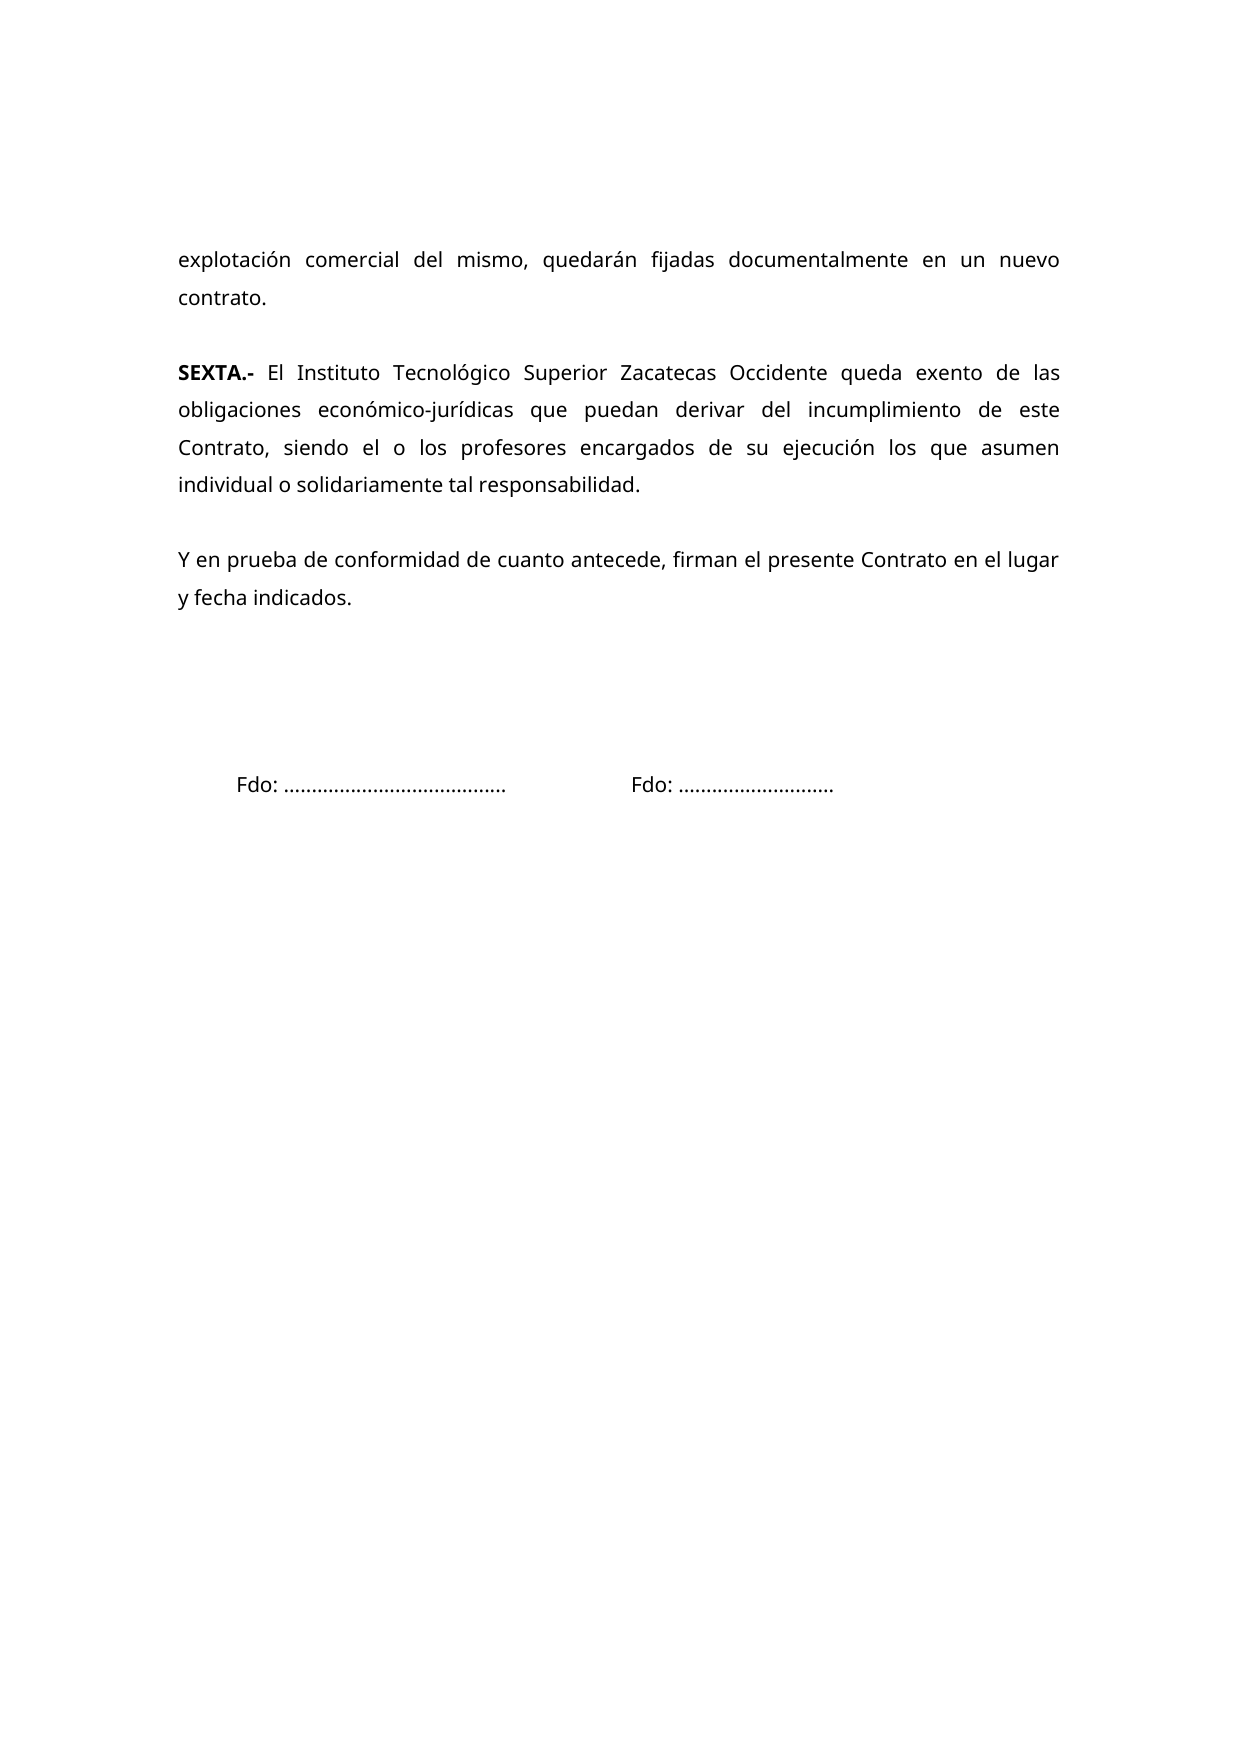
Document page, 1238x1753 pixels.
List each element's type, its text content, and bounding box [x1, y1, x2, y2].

text Y en prueba de conformidad de cuanto antecede, firman el presente Contrato en el lugar y fecha indicados. [178, 536, 1061, 611]
text SEXTA.- El Instituto Tecnológico Superior Zacatecas Occidente queda exento de las obligaciones económico-jurídicas que puedan derivar del incumplimiento de este Contrato, siendo el o los profesores encargados de su ejecución los que asumen individual o solidariamente tal responsabilidad. [178, 349, 1061, 499]
text Fdo: ........................................ Fdo: ............................ [178, 761, 1061, 799]
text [178, 236, 1061, 311]
